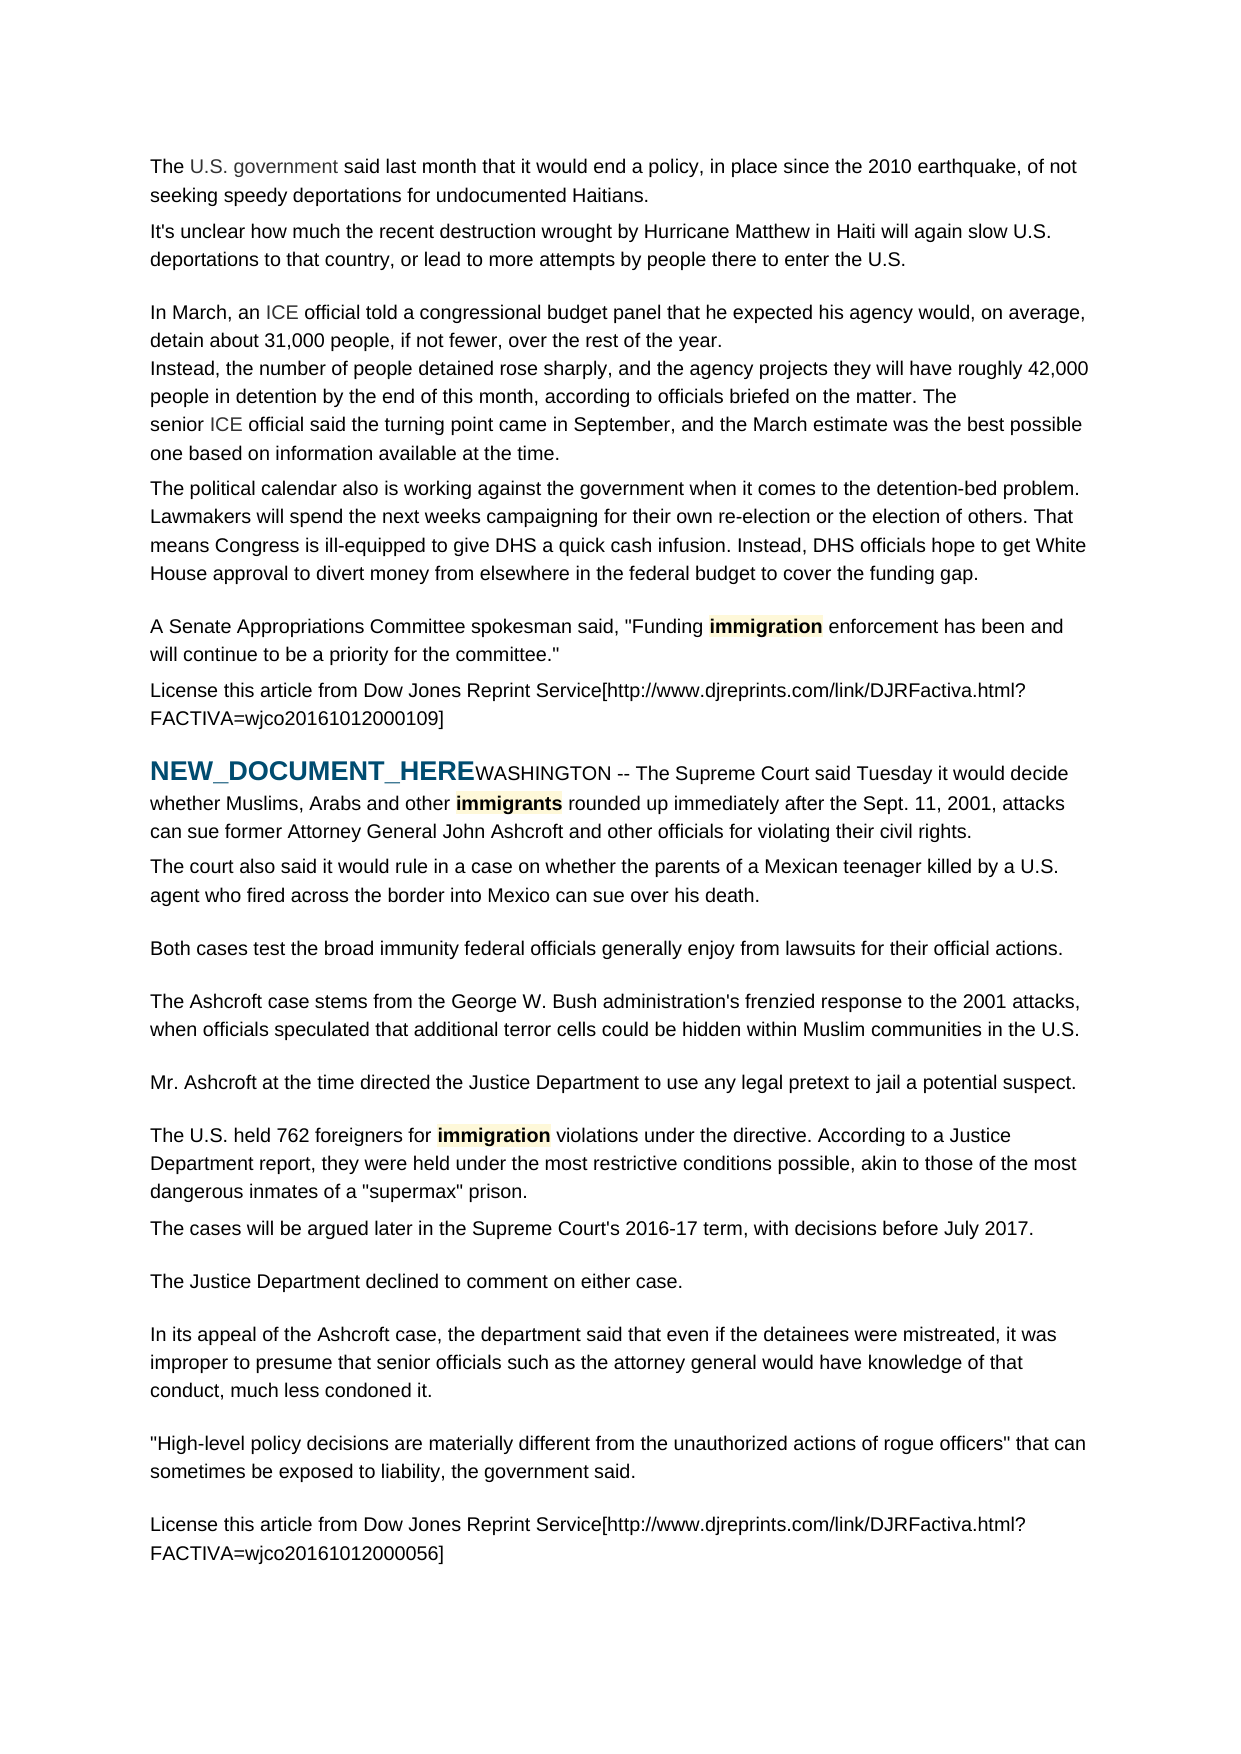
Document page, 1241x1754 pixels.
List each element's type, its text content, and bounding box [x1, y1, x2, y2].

text A Senate Appropriations Committee spokesman said, "Funding immigration enforcement has been and will continue to be a priority for the committee." [150, 609, 1090, 666]
text The cases will be argued later in the Supreme Court's 2016-17 term, with decisions before July 2017. [150, 1211, 1090, 1239]
text The U.S. government said last month that it would end a policy, in place since the 2010 earthquake, of not seeking speedy deportations for undocumented Haitians. [150, 150, 1090, 206]
text The U.S. held 762 foreigners for immigration violations under the directive. According to a Justice Department report, they were held under the most restrictive conditions possible, akin to those of the most dangerous inmates of a "supermax" prison. [150, 1119, 1090, 1203]
text NEW_DOCUMENT_HEREWASHINGTON -- The Supreme Court said Tuesday it would decide whether Muslims, Arabs and other immigrants rounded up immediately after the Sept. 11, 2001, attacks can sue former Attorney General John Ashcroft and other officials for violating their civil rights. [150, 755, 1090, 842]
text In March, an ICE official told a congressional budget panel that he expected his agency would, on average, detain about 31,000 people, if not fewer, over the rest of the year. [150, 295, 1090, 352]
text The Justice Department declined to comment on either case. [150, 1264, 1090, 1292]
text Both cases test the broad immunity federal officials generally enjoy from lawsuits for their official actions. [150, 931, 1090, 959]
text License this article from Dow Jones Reprint Service[http://www.djreprints.com/link/DJRFactiva.html?FACTIVA=wjco20161012000109] [150, 673, 1090, 730]
text Mr. Ashcroft at the time directed the Justice Department to use any legal pretext to jail a potential suspect. [150, 1066, 1090, 1094]
text The court also said it would rule in a case on whether the parents of a Mexican teenager killed by a U.S. agent who fired across the border into Mexico can sue over his death. [150, 850, 1090, 906]
text Instead, the number of people detained rose sharply, and the agency projects they will have roughly 42,000 people in detention by the end of this month, according to officials briefed on the matter. The senior ICE official said the turning point came in September, and the March estimate was the best possible one based on information available at the time. [150, 352, 1090, 464]
text The Ashcroft case stems from the George W. Bush administration's frenzied response to the 2001 attacks, when officials speculated that additional terror cells could be hidden within Muslim communities in the U.S. [150, 984, 1090, 1041]
text License this article from Dow Jones Reprint Service[http://www.djreprints.com/link/DJRFactiva.html?FACTIVA=wjco20161012000056] [150, 1508, 1090, 1564]
text It's unclear how much the recent destruction wrought by Hurricane Matthew in Haiti will again slow U.S. deportations to that country, or lead to more attempts by people there to enter the U.S. [150, 214, 1090, 270]
text In its appeal of the Ashcroft case, the department said that even if the detainees were mistreated, it was improper to presume that senior officials such as the attorney general would have knowledge of that conduct, much less condoned it. [150, 1317, 1090, 1402]
text The political calendar also is working against the government when it comes to the detention-bed problem. Lawmakers will spend the next weeks campaigning for their own re-election or the election of others. That means Congress is ill-equipped to give DHS a quick cash infusion. Instead, DHS officials hope to get White House approval to divert money from elsewhere in the federal budget to cover the funding gap. [150, 472, 1090, 584]
text "High-level policy decisions are materially different from the unauthorized actions of rogue officers" that can sometimes be exposed to liability, the government said. [150, 1427, 1090, 1483]
